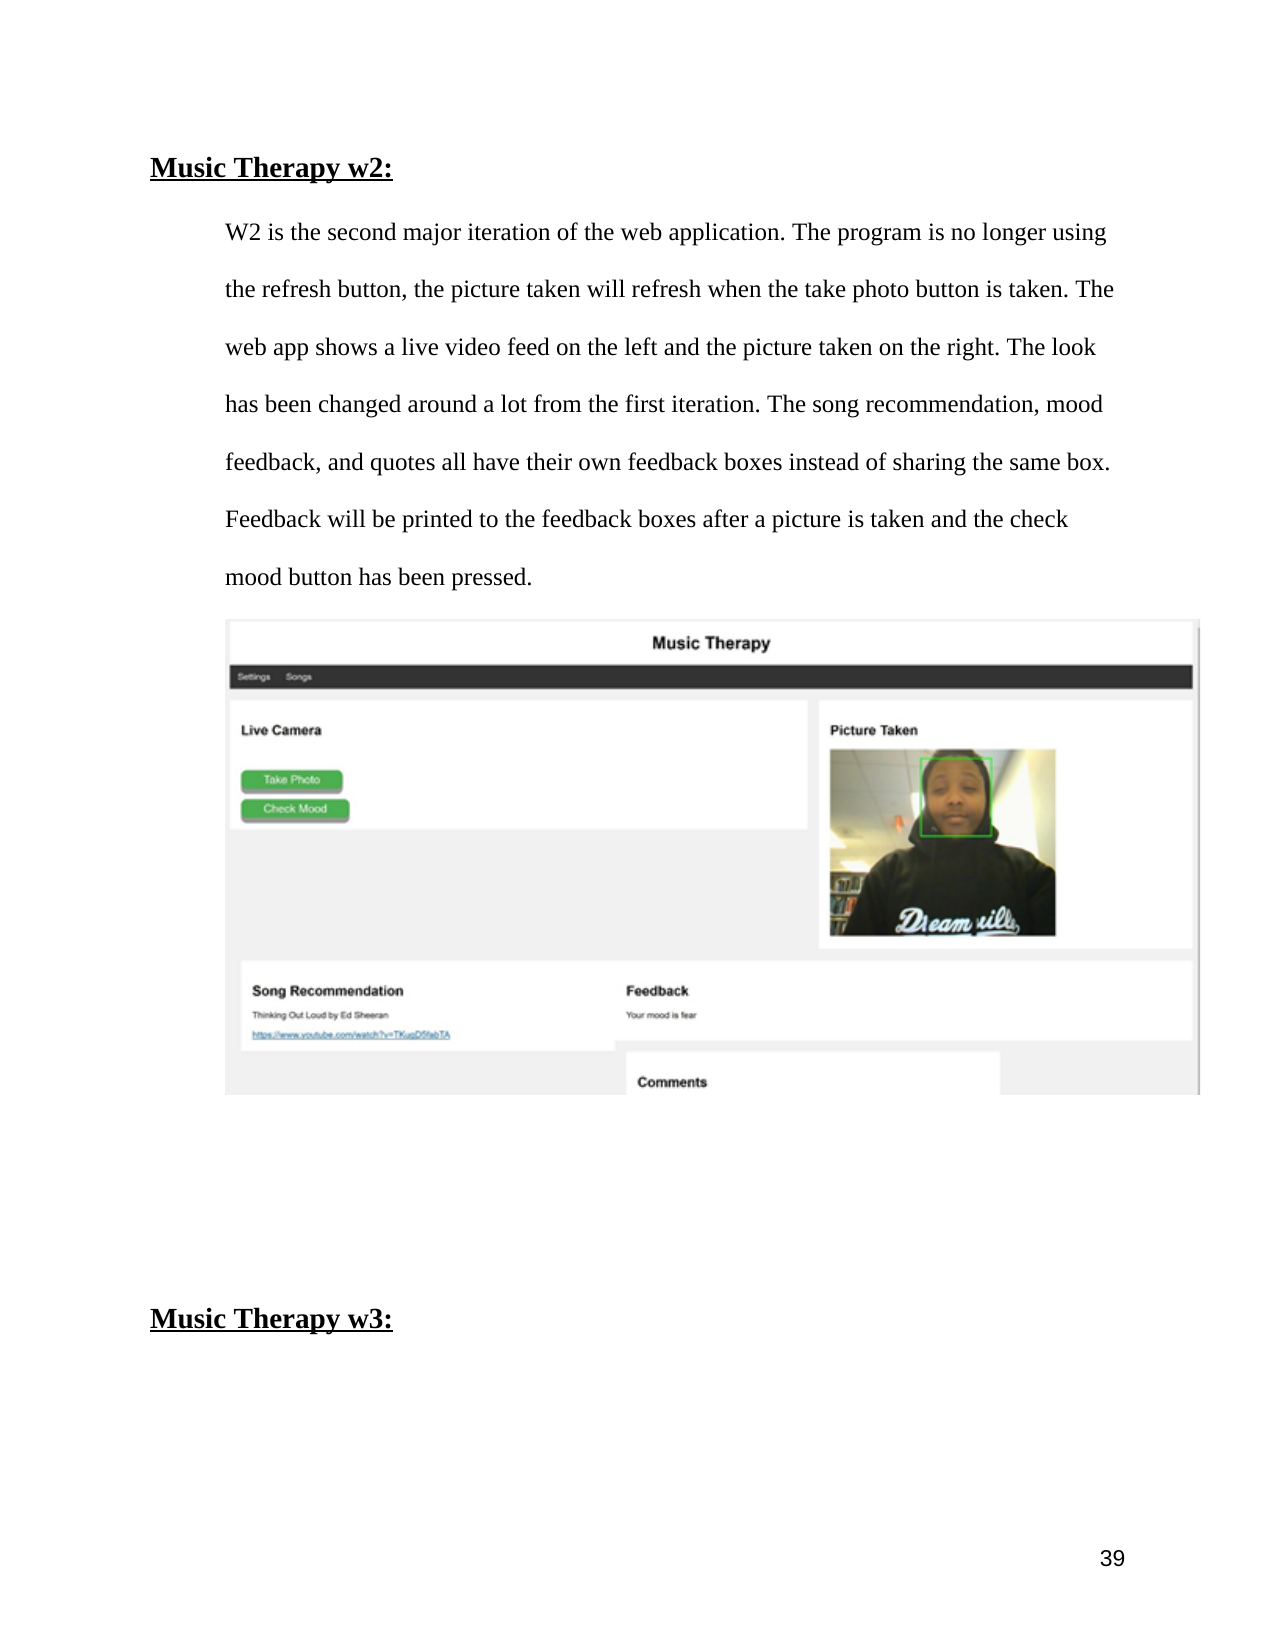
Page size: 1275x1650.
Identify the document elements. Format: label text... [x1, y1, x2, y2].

text Music Therapy w3: [150, 1301, 1125, 1335]
picture [225, 619, 1200, 1095]
text W2 is the second major iteration of the web application. The program is no longer using the refresh button, the picture taken will refresh when the take photo button is taken. The web app shows a live video feed on the left and the picture taken on the right. The look has been changed around a lot from the first iteration. The song recommendation, mood feedback, and quotes all have their own feedback boxes instead of sharing the same box. Feedback will be printed to the feedback boxes after a picture is taken and the check mood button has been pressed. [225, 217, 1125, 591]
text Music Therapy w2: [150, 150, 1125, 183]
